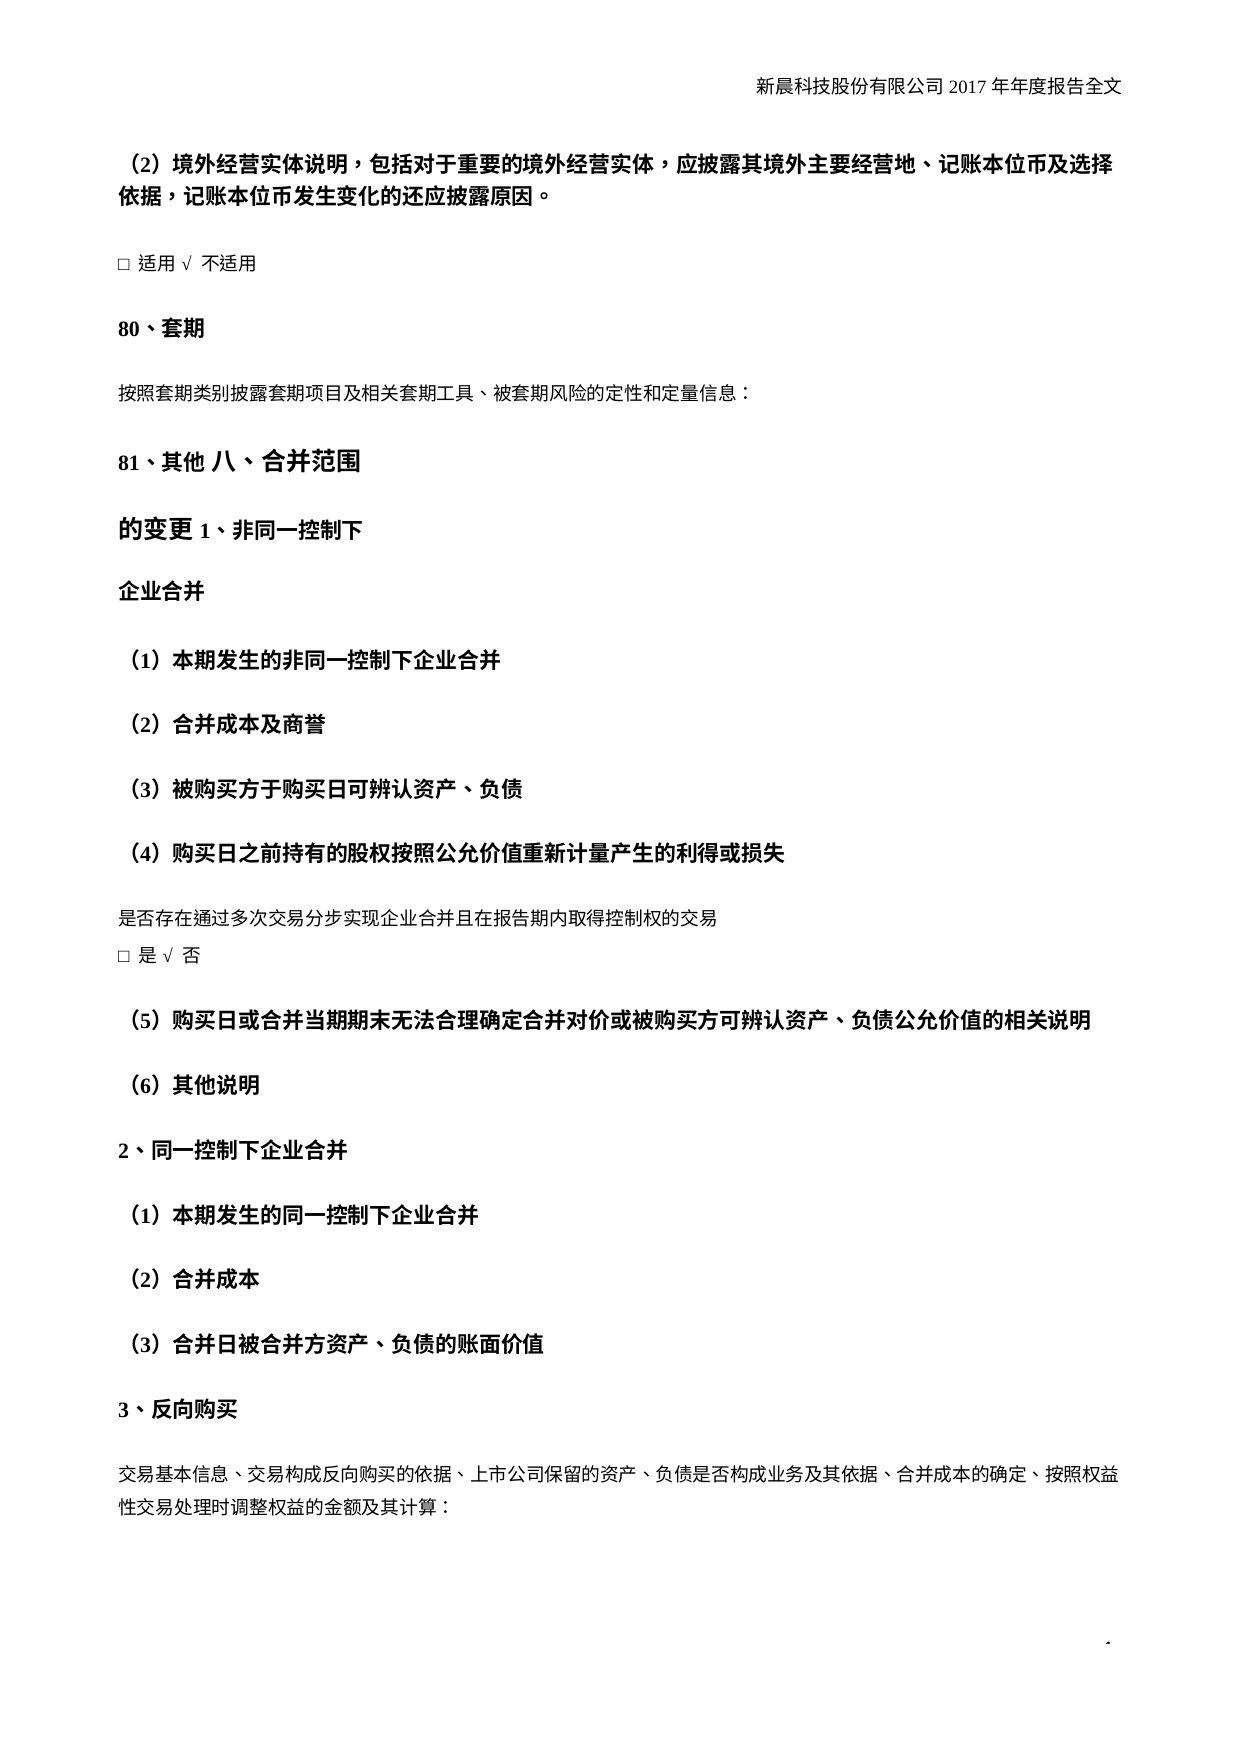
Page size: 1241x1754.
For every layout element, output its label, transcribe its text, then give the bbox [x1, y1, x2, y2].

subtitle （6）其他说明 [118, 1070, 1122, 1100]
text 交易基本信息、交易构成反向购买的依据、上市公司保留的资产、负债是否构成业务及其依据、合并成本的确定、按照权益 性交易处理时调整权益的金额及其计算： [118, 1461, 1122, 1520]
subtitle （2）境外经营实体说明，包括对于重要的境外经营实体，应披露其境外主要经营地、记账本位币及选择 依据，记账本位币发生变化的还应披露原因。 [118, 149, 1122, 211]
subtitle （3）合并日被合并方资产、负债的账面价值 [118, 1329, 1122, 1359]
subtitle （2）合并成本及商誉 [118, 709, 1122, 739]
subtitle （5）购买日或合并当期期末无法合理确定合并对价或被购买方可辨认资产、负债公允价值的相关说明 [118, 1005, 1122, 1035]
subtitle 2、同一控制下企业合并 [118, 1135, 1122, 1165]
text 81、其他 八、合并范围的变更 1、非同一控制下企业合并 [118, 444, 372, 606]
subtitle 80、套期 [118, 313, 1122, 343]
subtitle （1）本期发生的同一控制下企业合并 [118, 1200, 1122, 1229]
subtitle （2）合并成本 [118, 1264, 1122, 1294]
subtitle （1）本期发生的非同一控制下企业合并 [118, 645, 1122, 674]
subtitle （4）购买日之前持有的股权按照公允价值重新计量产生的利得或损失 [118, 838, 1122, 868]
subtitle 3、反向购买 [118, 1394, 1122, 1424]
subtitle （3）被购买方于购买日可辨认资产、负债 [118, 774, 1122, 804]
text □ 适用 √ 不适用 [118, 250, 1122, 276]
text □ 是 √ 否 [118, 943, 1122, 968]
text 按照套期类别披露套期项目及相关套期工具、被套期风险的定性和定量信息： [118, 380, 1122, 406]
text 是否存在通过多次交易分步实现企业合并且在报告期内取得控制权的交易 [118, 905, 1122, 931]
